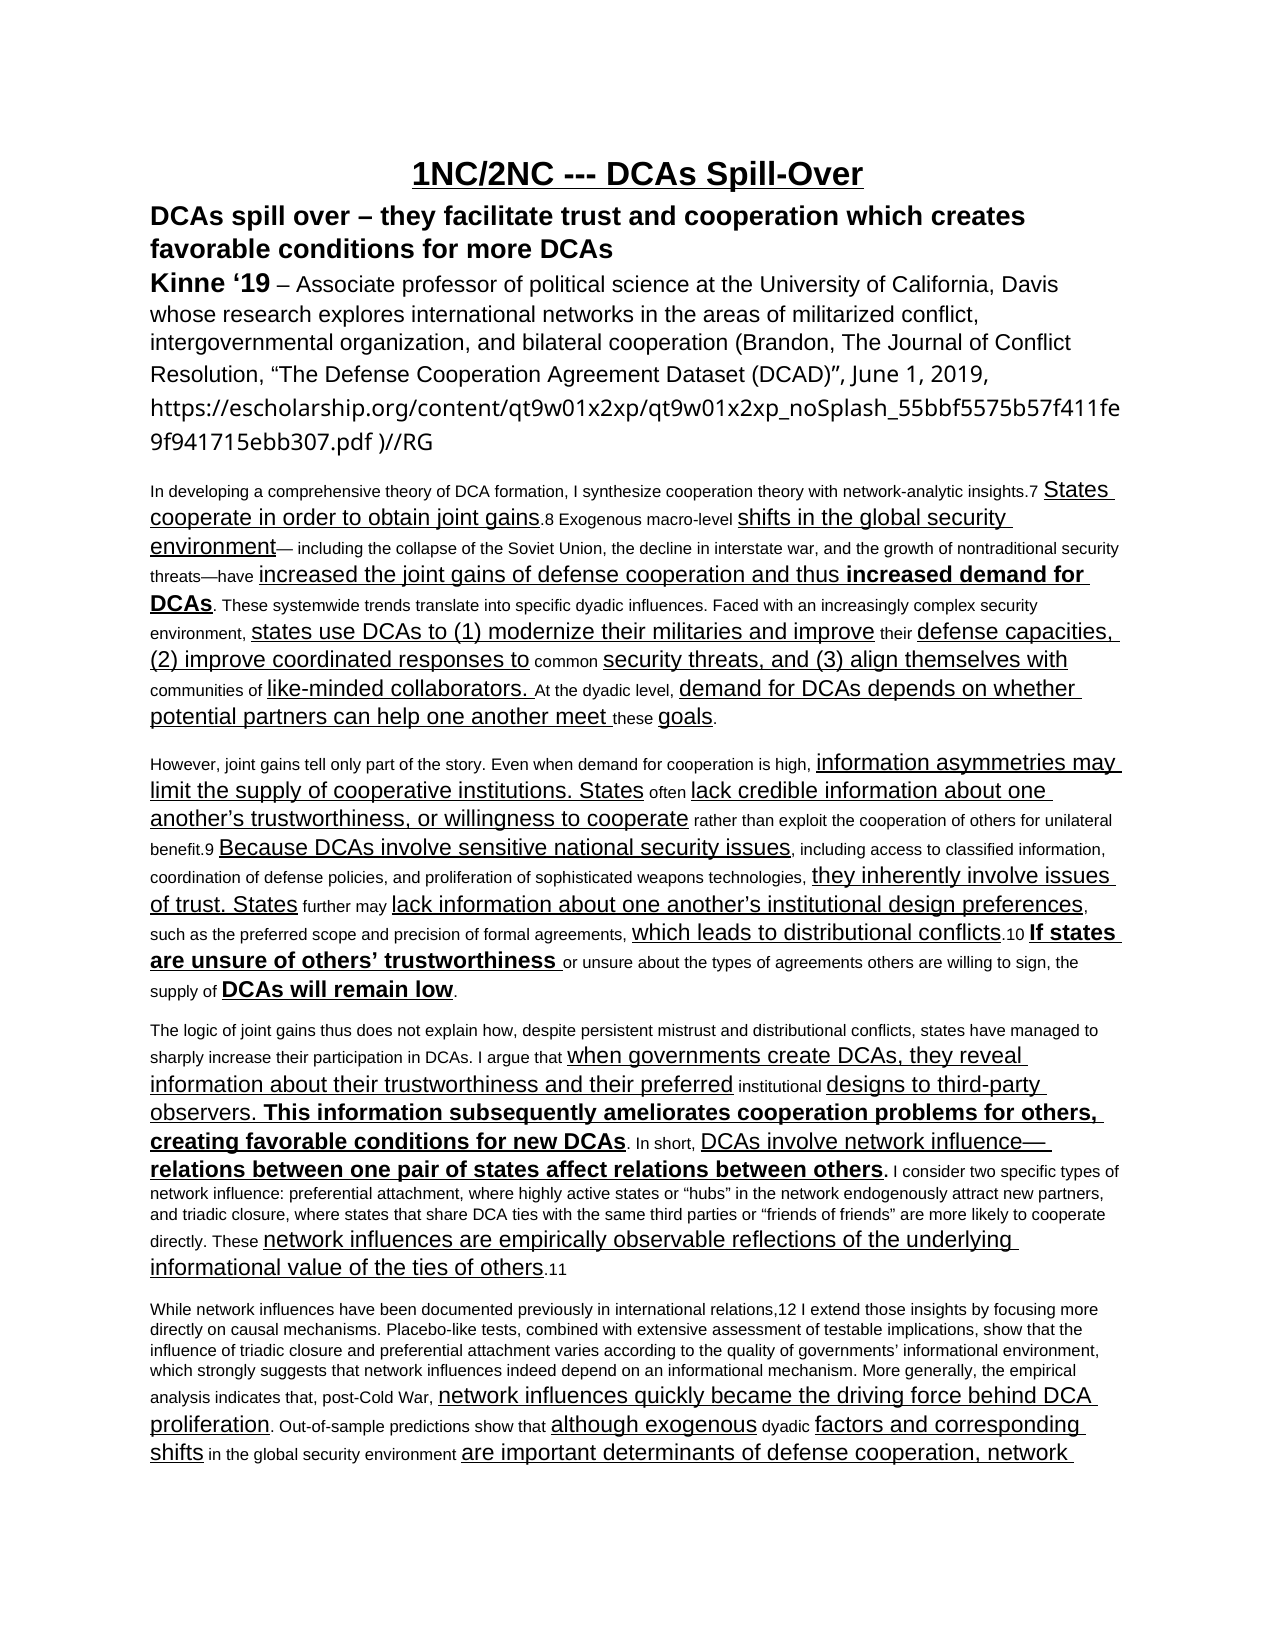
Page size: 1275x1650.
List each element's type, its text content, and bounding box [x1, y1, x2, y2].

text In developing a comprehensive theory of DCA formation, I synthesize cooperation theory with network-analytic insights.7 States cooperate in order to obtain joint gains.8 Exogenous macro-level shifts in the global security environment— including the collapse of the Soviet Union, the decline in interstate war, and the growth of nontraditional security threats—have increased the joint gains of defense cooperation and thus increased demand for DCAs. These systemwide trends translate into specific dyadic influences. Faced with an increasingly complex security environment, states use DCAs to (1) modernize their militaries and improve their defense capacities, (2) improve coordinated responses to common security threats, and (3) align themselves with communities of like-minded collaborators. At the dyadic level, demand for DCAs depends on whether potential partners can help one another meet these goals. [150, 476, 1125, 730]
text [150, 1299, 1125, 1466]
subtitle 1NC/2NC --- DCAs Spill-Over [150, 154, 1125, 193]
subtitle DCAs spill over – they facilitate trust and cooperation which creates favorable conditions for more DCAs [150, 200, 1125, 265]
text Kinne ‘19 – Associate professor of political science at the University of California, Davis whose research explores international networks in the areas of militarized conflict, intergovernmental organization, and bilateral cooperation (Brandon, The Journal of Conflict Resolution, “The Defense Cooperation Agreement Dataset (DCAD)”, June 1, 2019, https://escholarship.org/content/qt9w01x2xp/qt9w01x2xp_noSplash_55bbf5575b57f411fe9f941715ebb307.pdf )//RG [150, 267, 1125, 457]
text However, joint gains tell only part of the story. Even when demand for cooperation is high, information asymmetries may limit the supply of cooperative institutions. States often lack credible information about one another’s trustworthiness, or willingness to cooperate rather than exploit the cooperation of others for unilateral benefit.9 Because DCAs involve sensitive national security issues, including access to classified information, coordination of defense policies, and proliferation of sophisticated weapons technologies, they inherently involve issues of trust. States further may lack information about one another’s institutional design preferences, such as the preferred scope and precision of formal agreements, which leads to distributional conflicts.10 If states are unsure of others’ trustworthiness or unsure about the types of agreements others are willing to sign, the supply of DCAs will remain low. [150, 748, 1125, 1002]
text The logic of joint gains thus does not explain how, despite persistent mistrust and distributional conflicts, states have managed to sharply increase their participation in DCAs. I argue that when governments create DCAs, they reveal information about their trustworthiness and their preferred institutional designs to third-party observers. This information subsequently ameliorates cooperation problems for others, creating favorable conditions for new DCAs. In short, DCAs involve network influence— relations between one pair of states affect relations between others. I consider two specific types of network influence: preferential attachment, where highly active states or “hubs” in the network endogenously attract new partners, and triadic closure, where states that share DCA ties with the same third parties or “friends of friends” are more likely to cooperate directly. These network influences are empirically observable reflections of the underlying informational value of the ties of others.11 [150, 1021, 1125, 1281]
